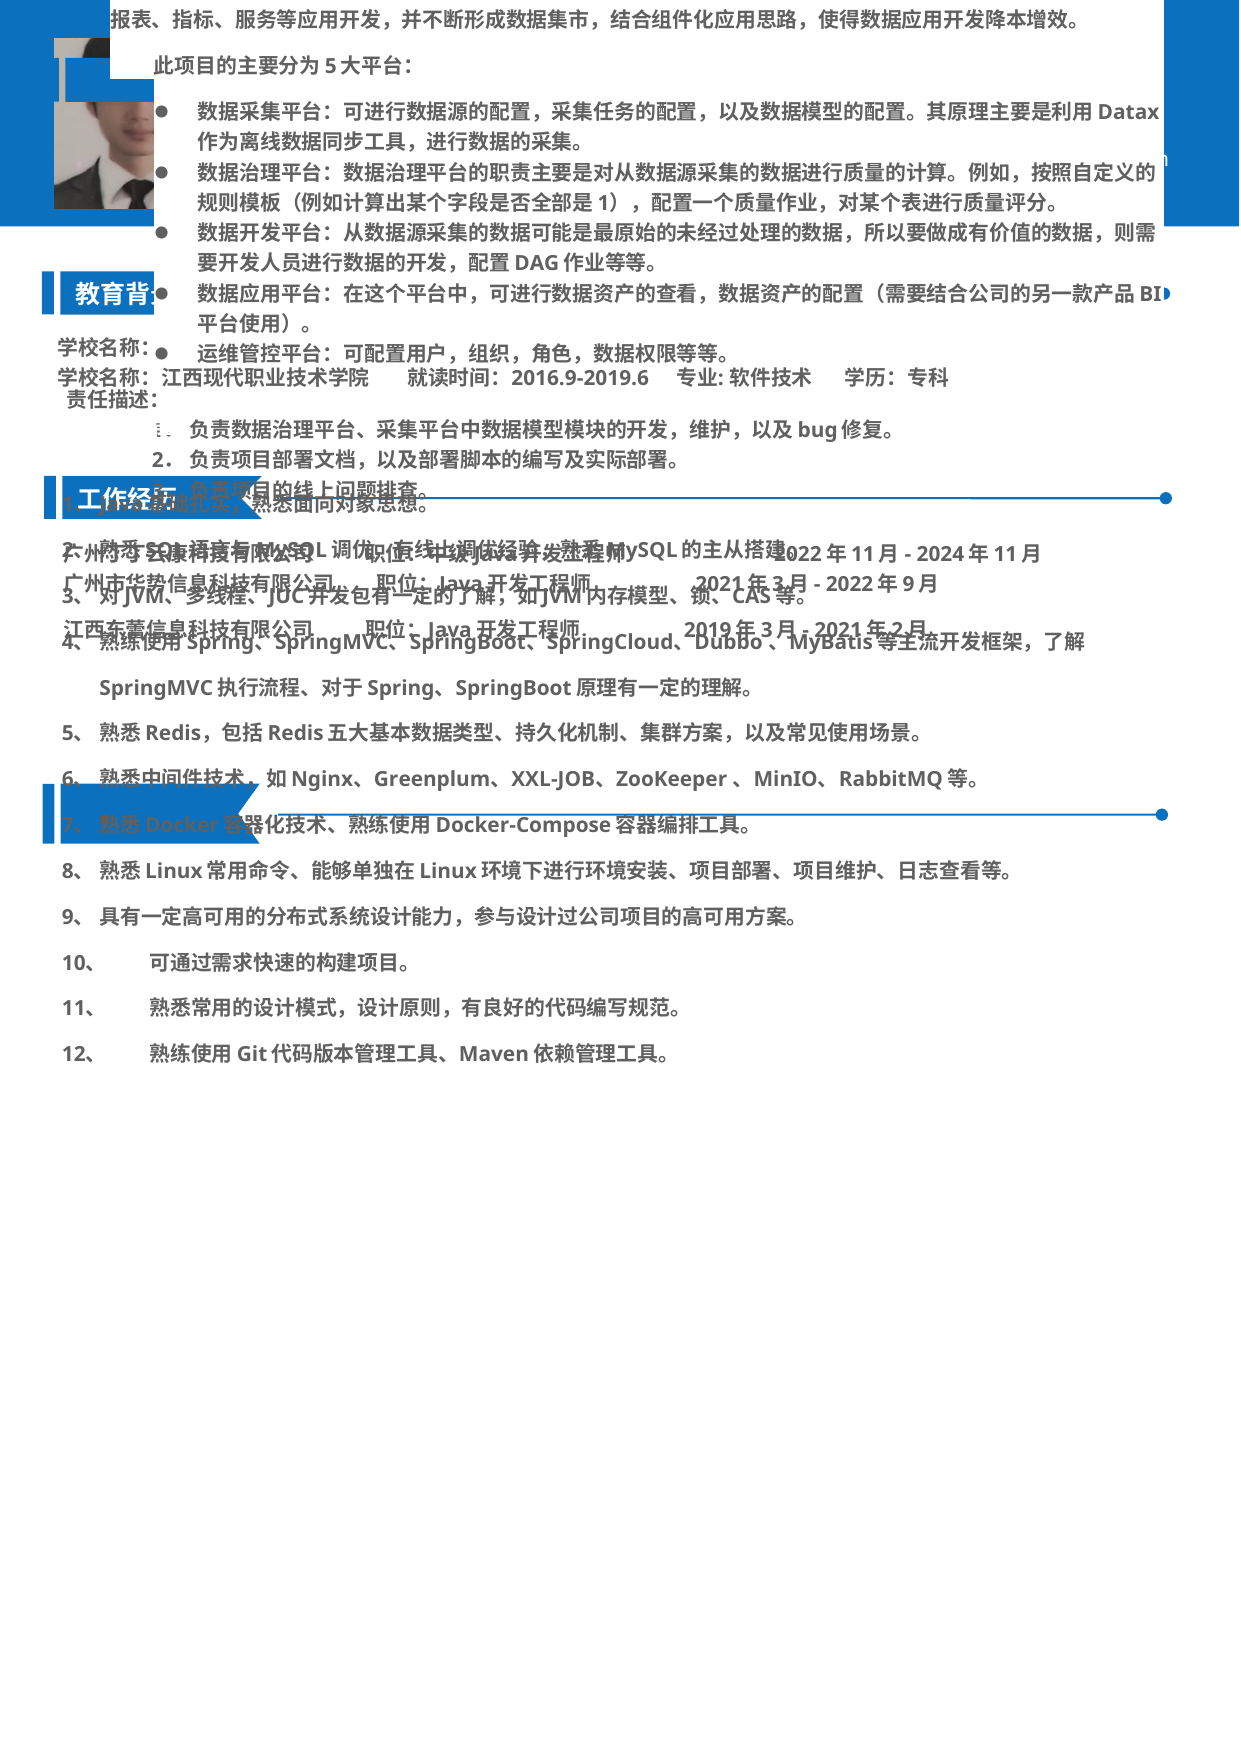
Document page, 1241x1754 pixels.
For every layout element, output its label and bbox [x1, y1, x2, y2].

picture [54, 38, 154, 209]
